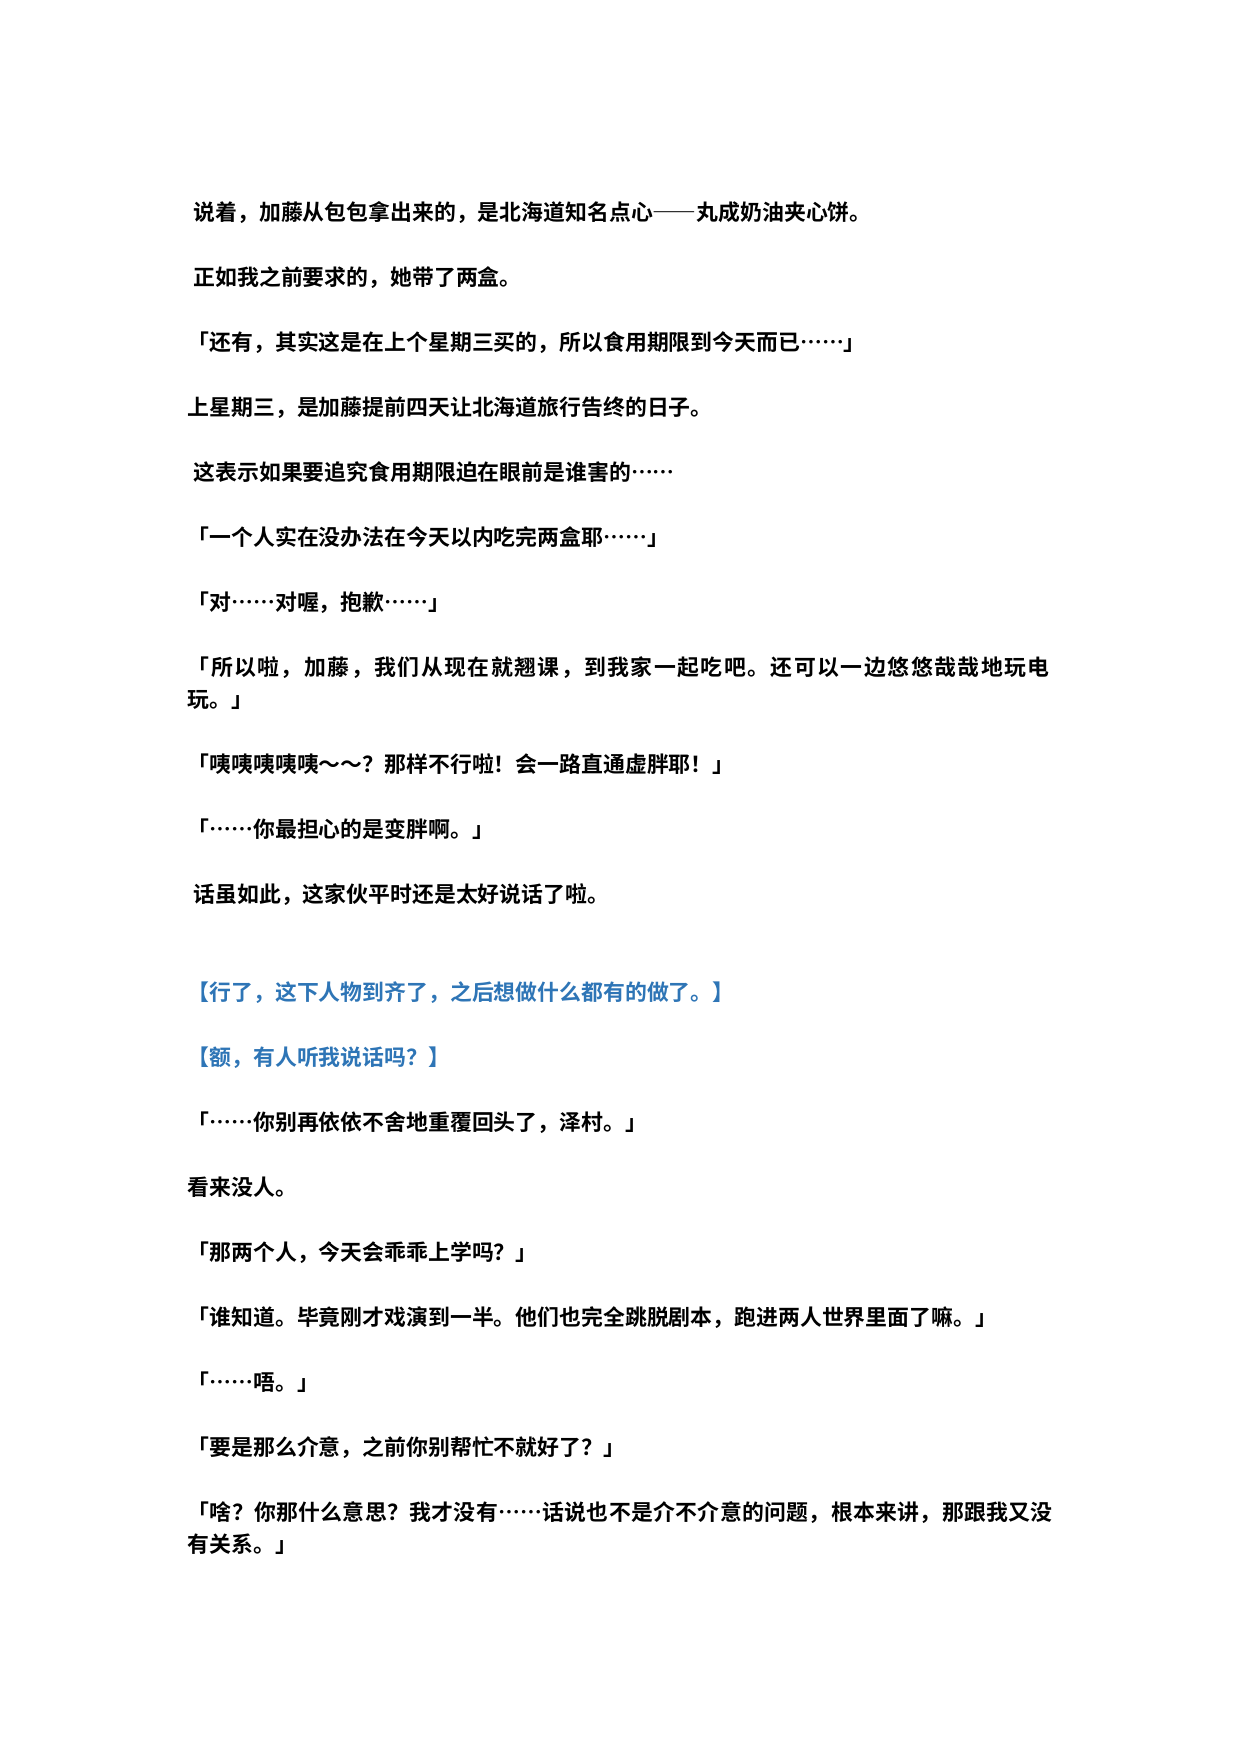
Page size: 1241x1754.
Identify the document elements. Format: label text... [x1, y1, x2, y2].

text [187, 162, 1053, 909]
text 「那两个人，今天会乖乖上学吗？」 「谁知道。毕竟刚才戏演到一半。他们也完全跳脱剧本，跑进两人世界里面了嘛。」 [187, 1234, 1053, 1332]
text 「……唔。」 「要是那么介意，之前你别帮忙不就好了？」 「啥？你那什么意思？我才没有……话说也不是介不介意的问题，根本来讲，那跟我又没有关系。」 [187, 1364, 1053, 1559]
text 「……你别再依依不舍地重覆回头了，泽村。」 [187, 1104, 1053, 1137]
text 【额，有人听我说话吗？】 [187, 1039, 1053, 1072]
text 看来没人。 [187, 1169, 1053, 1202]
text 【行了，这下人物到齐了，之后想做什么都有的做了。】 [187, 974, 1053, 1007]
